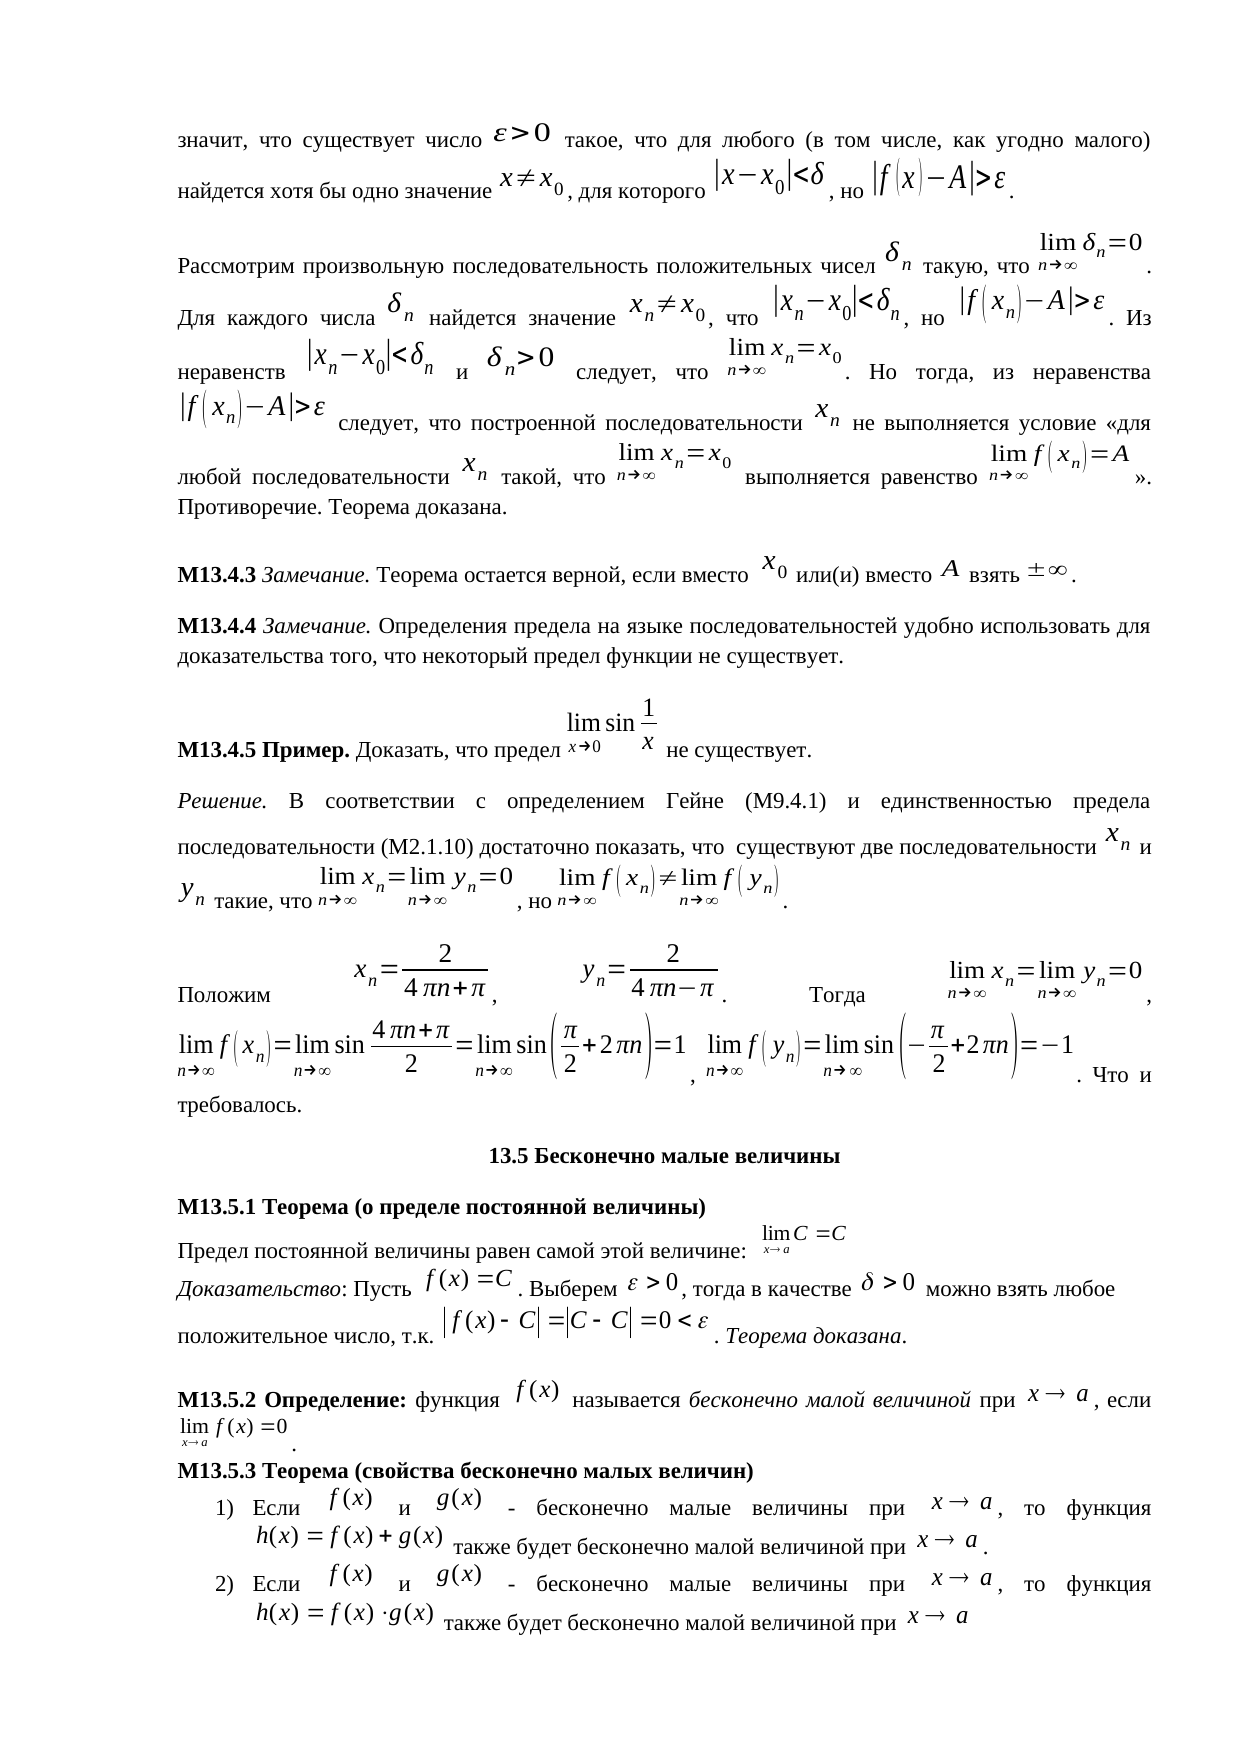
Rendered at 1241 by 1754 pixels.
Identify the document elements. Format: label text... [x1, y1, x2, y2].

title Если и - бесконечно малые величины при , то функция также будет бесконечно малой величиной при . [215, 1483, 1152, 1559]
text Положим , . Тогда , , . Что и требовалось. [177, 938, 1152, 1117]
text Рассмотрим произвольную последовательность положительных чисел такую, что . Для каждого числа найдется значение , что , но . Из неравенств и следует, что . Но тогда, из неравенства следует, что построенной последовательности не выполняется условие «для любой последовательности такой, что выполняется равенство ». Противоречие. Теорема доказана. [177, 228, 1152, 520]
text М13.4.3 Замечание. Теорема остается верной, если вместо или(и) вместо взять . [177, 544, 1152, 587]
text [177, 118, 1152, 204]
text 13.5 Бесконечно малые величины [177, 1142, 1152, 1168]
title М13.5.2 Определение: функция называется бесконечно малой величиной при , если . [177, 1375, 1152, 1457]
text Решение. В соответствии с определением Гейне (М9.4.1) и единственностью предела последовательности (М2.1.10) достаточно показать, что существуют две последовательности и такие, что , но . [177, 787, 1152, 914]
title Доказательство: Пусть . Выберем , тогда в качестве можно взять любое положительное число, т.к. . Теорема доказана. [177, 1263, 1152, 1348]
text М13.4.4 Замечание. Определения предела на языке последовательностей удобно использовать для доказательства того, что некоторый предел функции не существует. [177, 612, 1152, 668]
title Предел постоянной величины равен самой этой величине: [177, 1219, 1152, 1263]
title М13.5.1 Теорема (о пределе постоянной величины) [177, 1193, 1152, 1219]
title М13.5.3 Теорема (свойства бесконечно малых величин) [177, 1457, 1152, 1483]
title Если и - бесконечно малые величины при , то функция также будет бесконечно малой величиной при [215, 1559, 1152, 1635]
text М13.4.5 Пример. Доказать, что предел не существует. [177, 693, 1152, 762]
